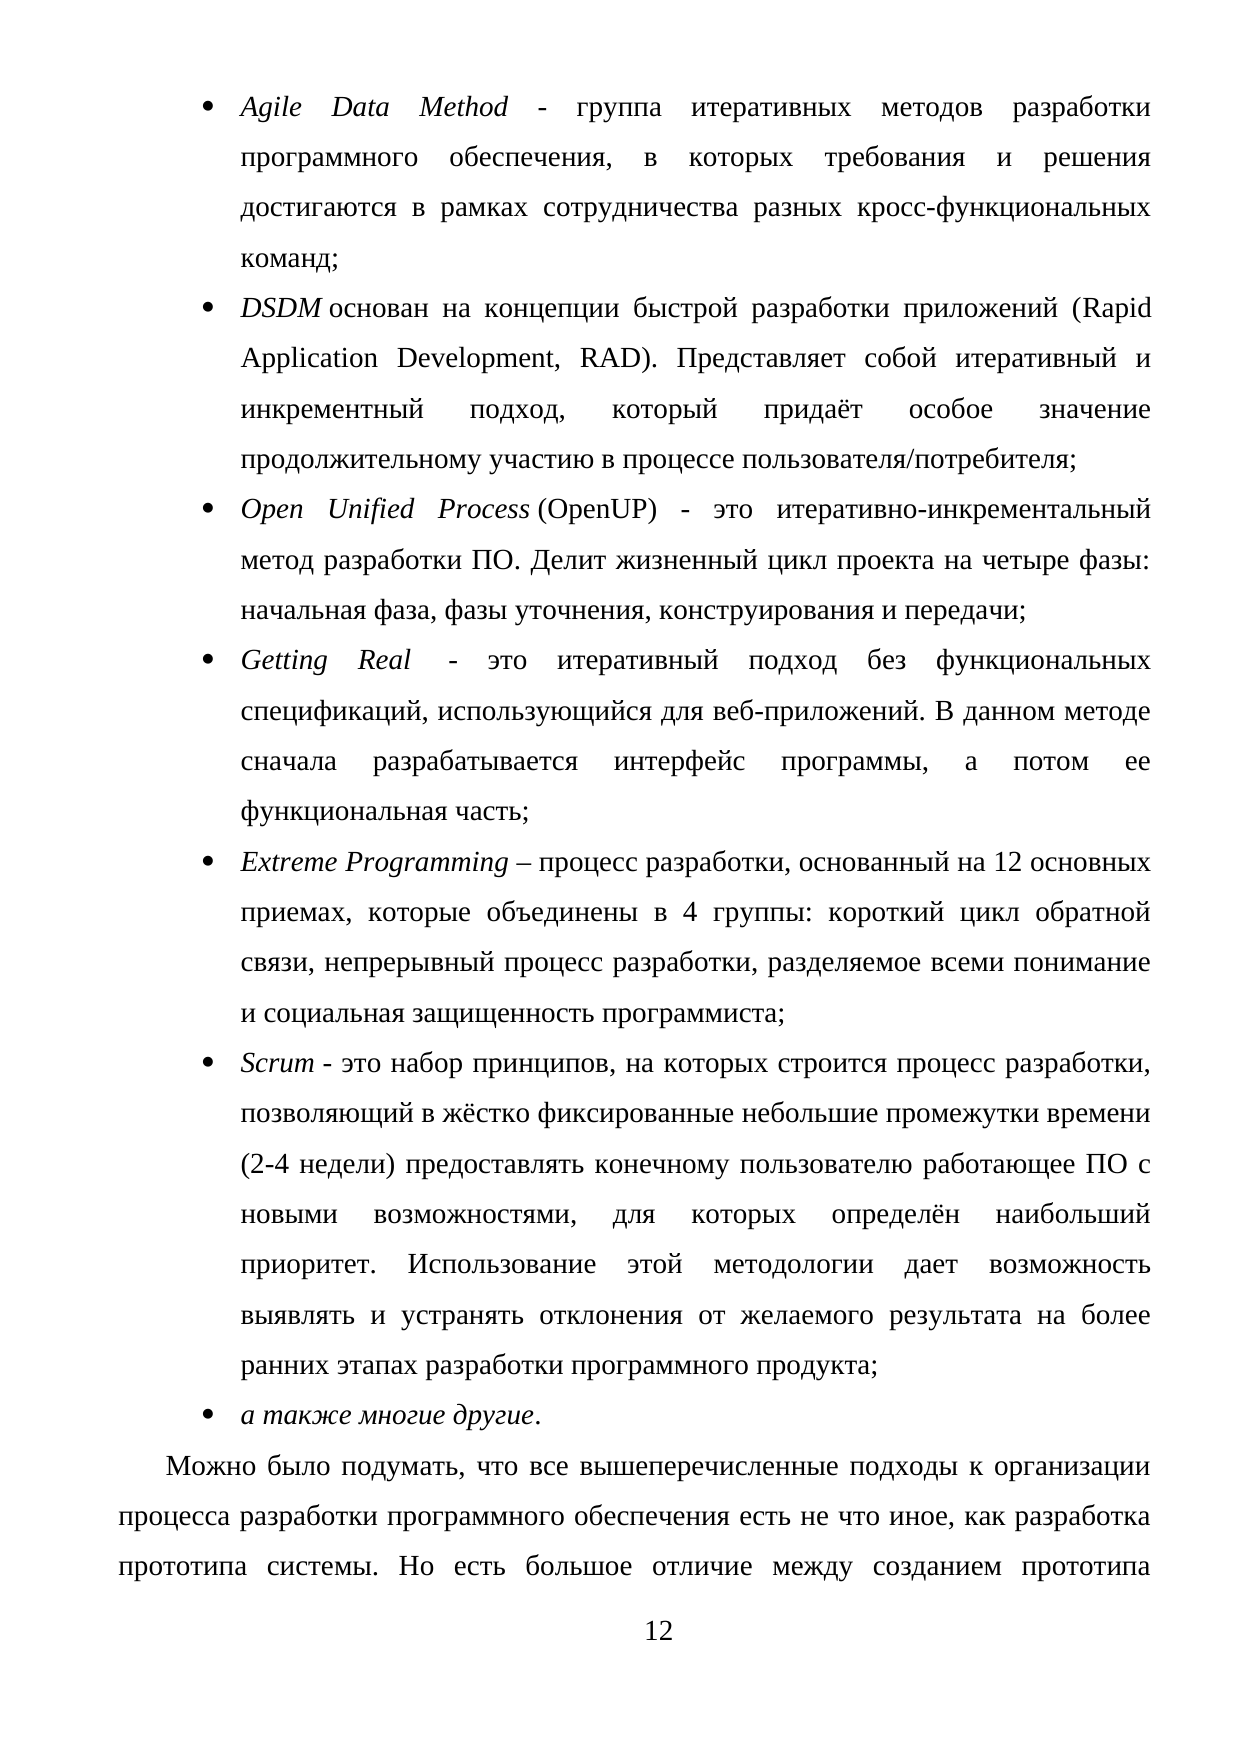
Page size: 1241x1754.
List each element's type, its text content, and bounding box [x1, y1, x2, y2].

list Extreme Programming – процесс разработки, основанный на 12 основных приемах, которые объединены в 4 группы: короткий цикл обратной связи, непрерывный процесс разработки, разделяемое всеми понимание и социальная защищенность программиста; [203, 844, 1152, 1028]
list Agile Data Method - группа итеративных методов разработки программного обеспечения, в которых требования и решения достигаются в рамках сотрудничества разных кросс-функциональных команд; [203, 89, 1152, 273]
list Scrum - это набор принципов, на которых строится процесс разработки, позволяющий в жёстко фиксированные небольшие промежутки времени (2-4 недели) предоставлять конечному пользователю работающее ПО с новыми возможностями, для которых определён наибольший приоритет. Использование этой методологии дает возможность выявлять и устранять отклонения от желаемого результата на более ранних этапах разработки программного продукта; [203, 1045, 1152, 1381]
list Getting Real - это итеративный подход без функциональных спецификаций, использующийся для веб-приложений. В данном методе сначала разрабатывается интерфейс программы, а потом ее функциональная часть; [203, 642, 1152, 827]
list а также многие другие. [203, 1397, 1152, 1431]
list DSDM основан на концепции быстрой разработки приложений (Rapid Application Development, RAD). Представляет собой итеративный и инкрементный подход, который придаёт особое значение продолжительному участию в процессе пользователя/потребителя; [203, 290, 1152, 474]
list Open Unified Process (OpenUP) - это итеративно-инкрементальный метод разработки ПО. Делит жизненный цикл проекта на четыре фазы: начальная фаза, фазы уточнения, конструирования и передачи; [203, 491, 1152, 626]
